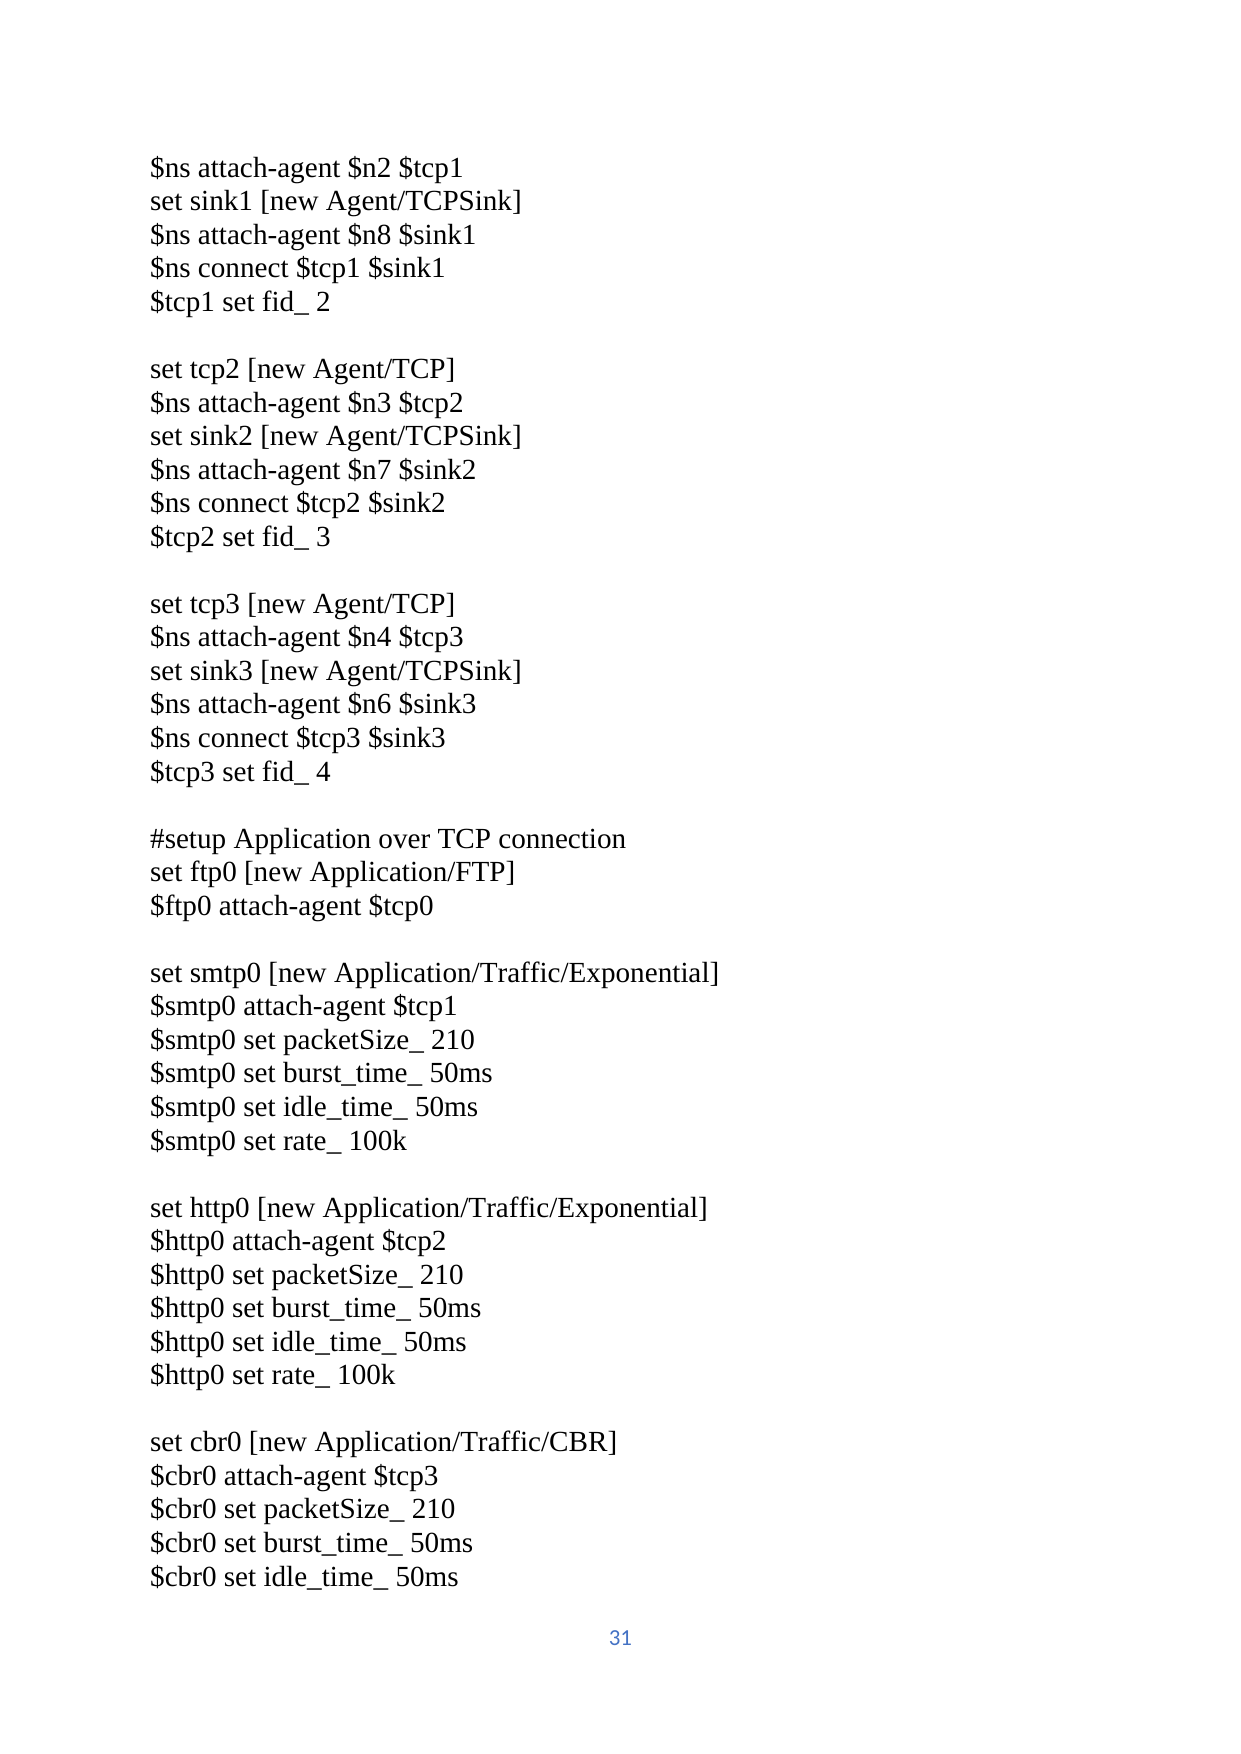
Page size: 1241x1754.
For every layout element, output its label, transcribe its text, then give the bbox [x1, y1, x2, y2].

text set sink2 [new Agent/TCPSink] [150, 418, 1090, 452]
text set smtp0 [new Application/Traffic/Exponential] [150, 955, 1090, 988]
text $tcp3 set fid_ 4 [150, 754, 1090, 787]
text $smtp0 set burst_time_ 50ms [150, 1056, 1090, 1089]
text $ns attach-agent $n4 $tcp3 [150, 619, 1090, 653]
text $http0 attach-agent $tcp2 [150, 1223, 1090, 1257]
text $cbr0 set burst_time_ 50ms [150, 1525, 1090, 1559]
text $cbr0 set packetSize_ 210 [150, 1492, 1090, 1525]
text $smtp0 set rate_ 100k [150, 1123, 1090, 1156]
text set tcp2 [new Agent/TCP] [150, 351, 1090, 385]
text $http0 set idle_time_ 50ms [150, 1324, 1090, 1357]
text $smtp0 set idle_time_ 50ms [150, 1089, 1090, 1123]
text $cbr0 set idle_time_ 50ms [150, 1559, 1090, 1592]
text set sink3 [new Agent/TCPSink] [150, 653, 1090, 687]
text $cbr0 attach-agent $tcp3 [150, 1458, 1090, 1492]
text $ns connect $tcp2 $sink2 [150, 485, 1090, 519]
text $http0 set rate_ 100k [150, 1357, 1090, 1391]
text $http0 set burst_time_ 50ms [150, 1290, 1090, 1324]
text $ns attach-agent $n8 $sink1 [150, 217, 1090, 251]
text $tcp1 set fid_ 2 [150, 284, 1090, 318]
text $ftp0 attach-agent $tcp0 [150, 888, 1090, 921]
text $tcp2 set fid_ 3 [150, 519, 1090, 552]
text $ns attach-agent $n6 $sink3 [150, 687, 1090, 720]
text $ns attach-agent $n3 $tcp2 [150, 385, 1090, 418]
text $smtp0 attach-agent $tcp1 [150, 988, 1090, 1022]
text set sink1 [new Agent/TCPSink] [150, 183, 1090, 217]
text $http0 set packetSize_ 210 [150, 1257, 1090, 1290]
text $ns attach-agent $n2 $tcp1 [150, 150, 1090, 183]
text $smtp0 set packetSize_ 210 [150, 1022, 1090, 1056]
text set cbr0 [new Application/Traffic/CBR] [150, 1424, 1090, 1458]
text set tcp3 [new Agent/TCP] [150, 586, 1090, 619]
text set ftp0 [new Application/FTP] [150, 854, 1090, 888]
text $ns attach-agent $n7 $sink2 [150, 452, 1090, 485]
text #setup Application over TCP connection [150, 821, 1090, 854]
text set http0 [new Application/Traffic/Exponential] [150, 1190, 1090, 1223]
text $ns connect $tcp1 $sink1 [150, 251, 1090, 284]
text $ns connect $tcp3 $sink3 [150, 720, 1090, 754]
